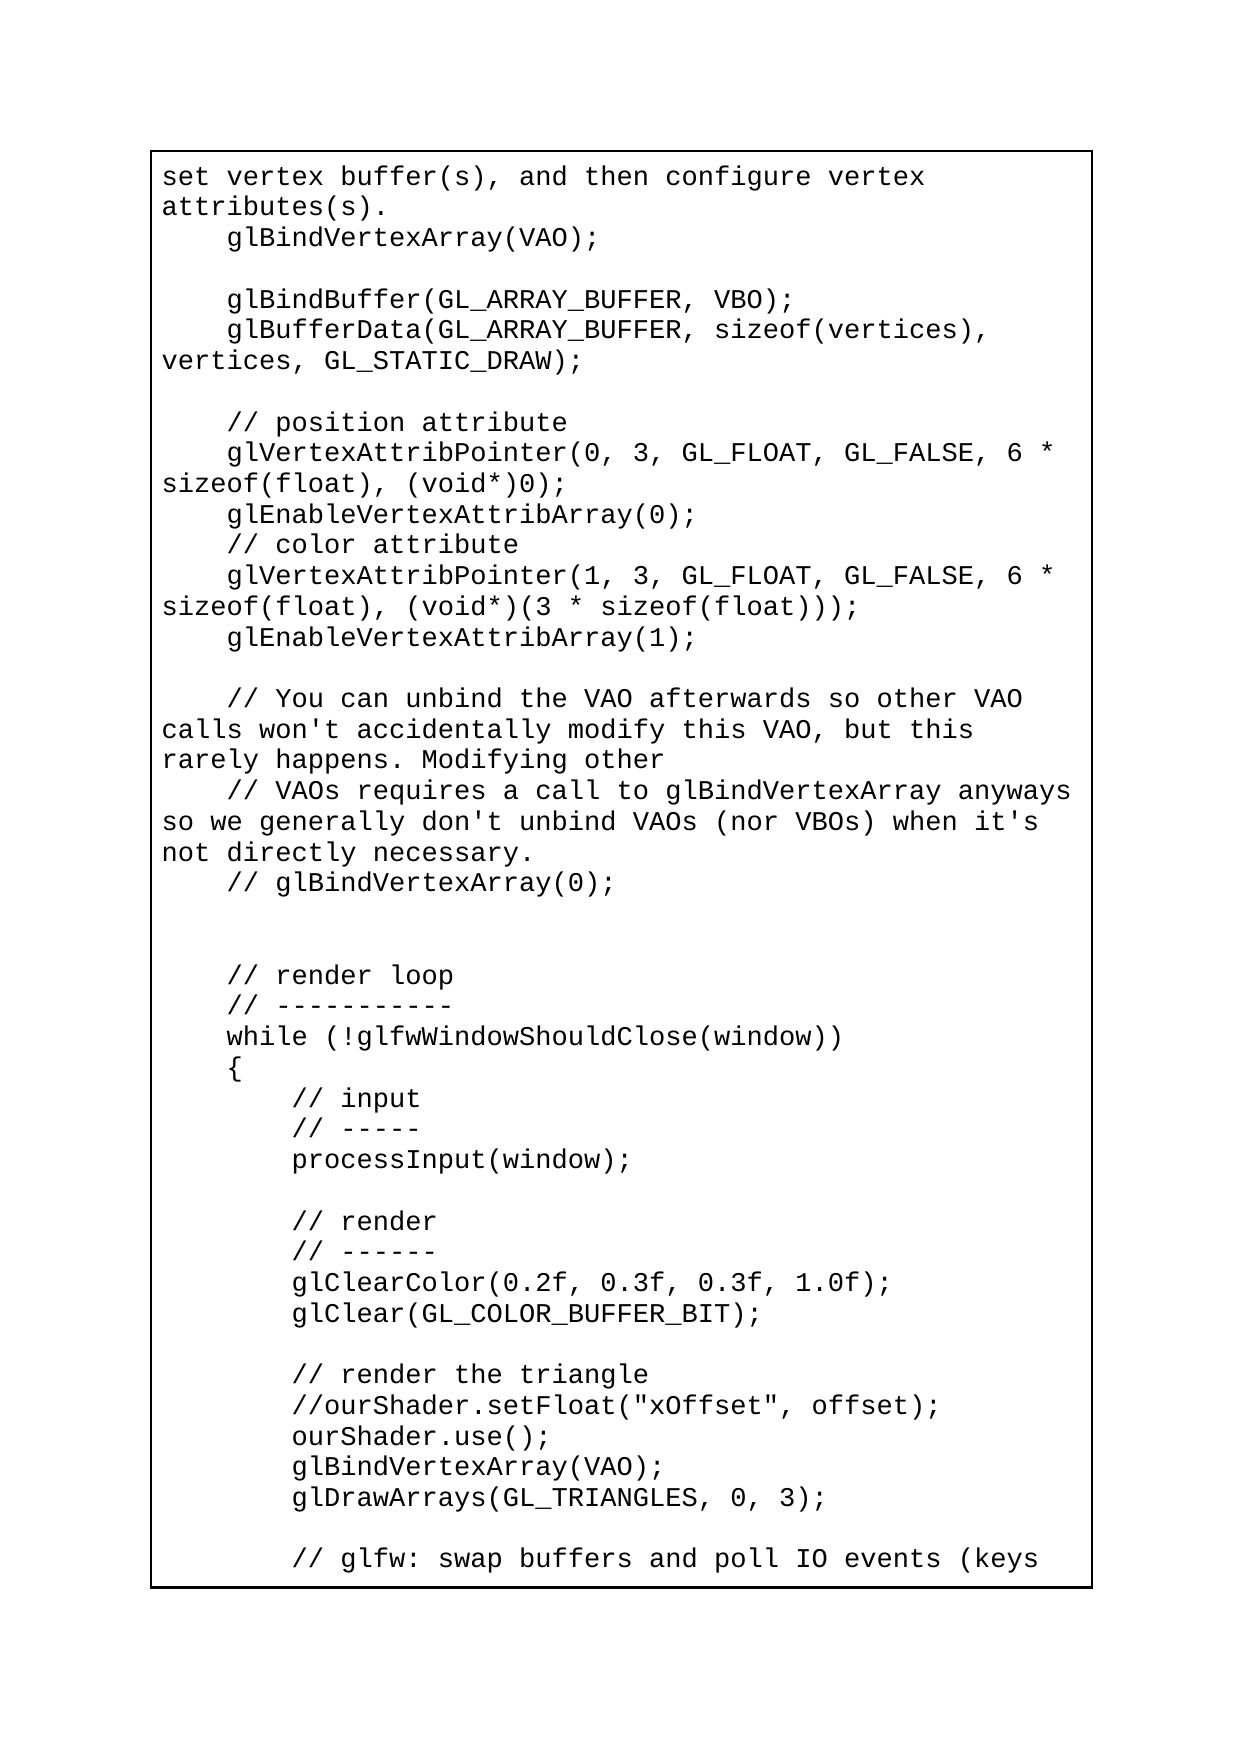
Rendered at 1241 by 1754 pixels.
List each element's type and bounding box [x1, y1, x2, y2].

table_header [152, 152, 1091, 1586]
